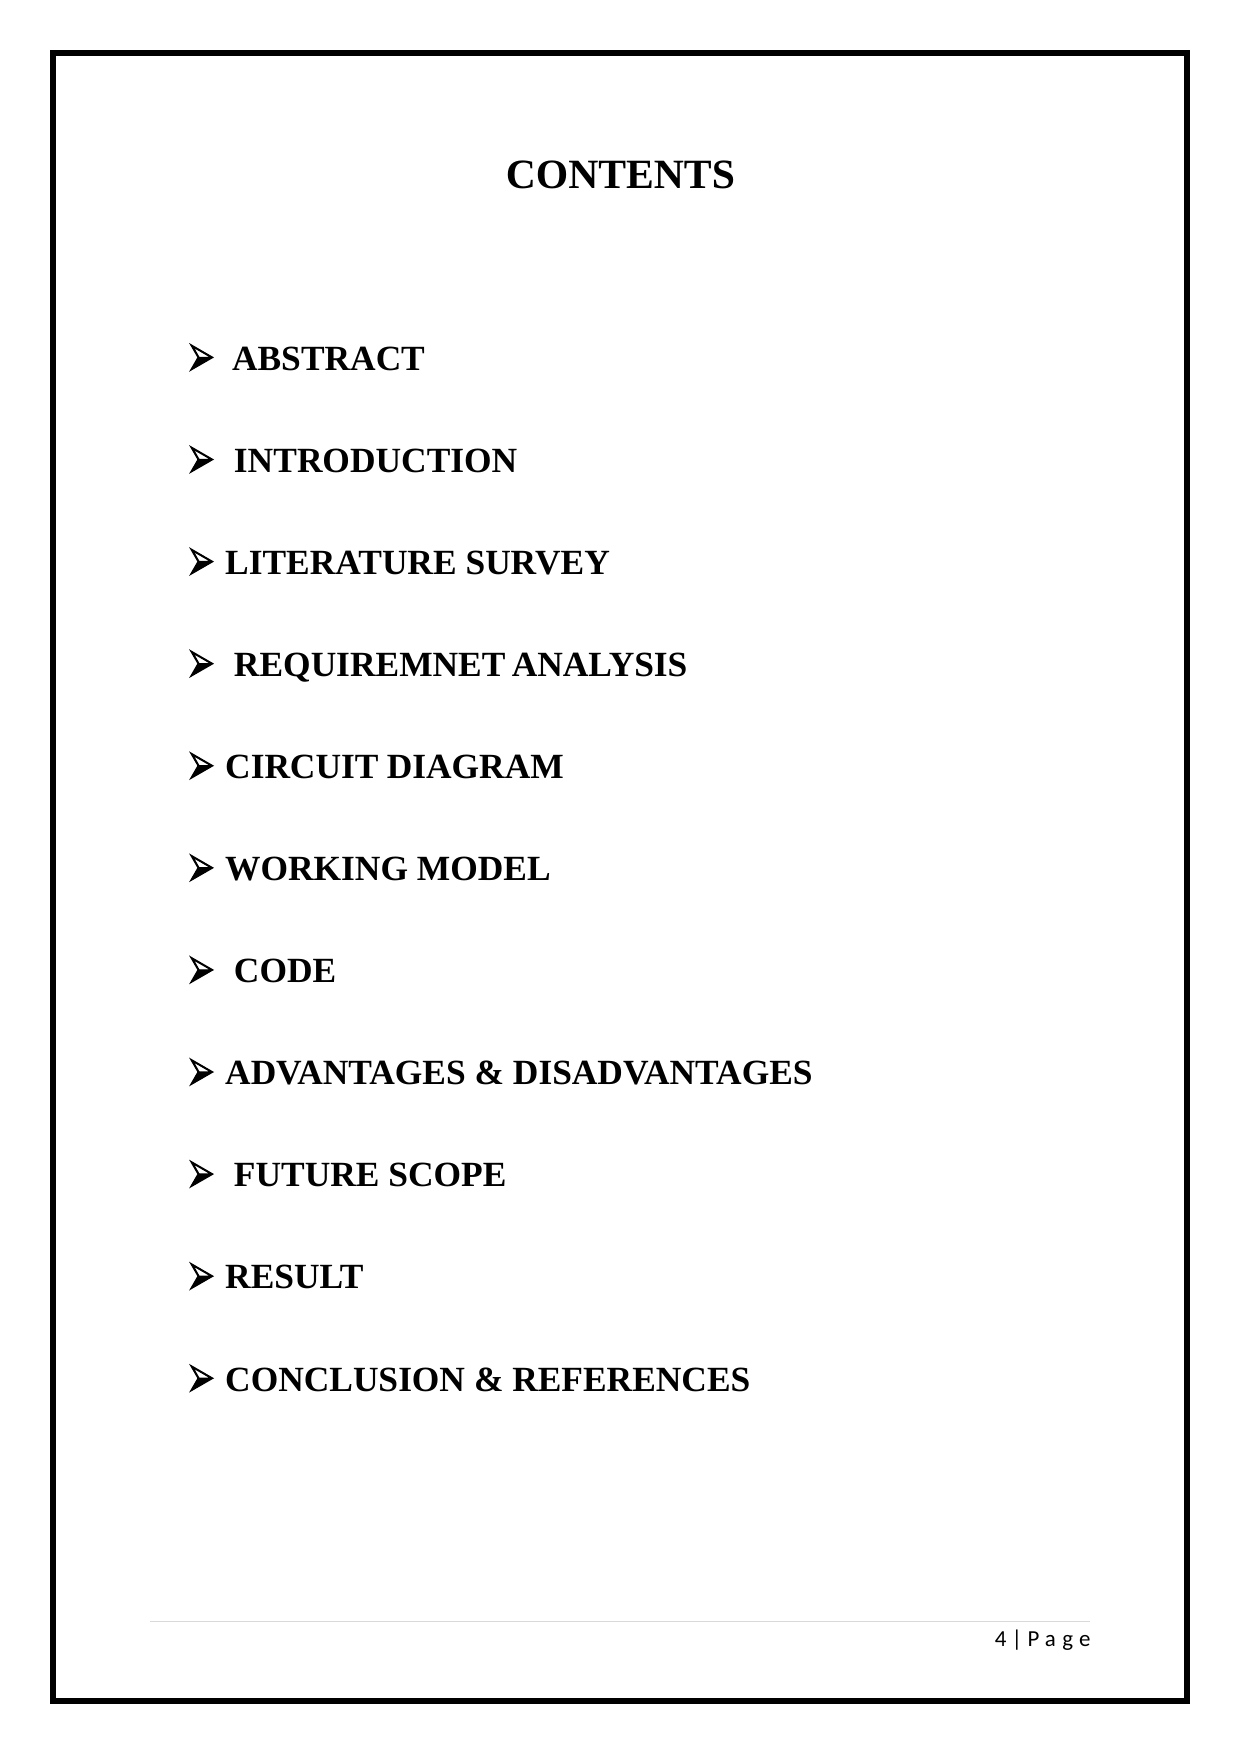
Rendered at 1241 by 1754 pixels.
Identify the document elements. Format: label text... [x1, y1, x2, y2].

list CODE [187, 949, 1090, 990]
list CONCLUSION & REFERENCES [187, 1358, 1090, 1399]
list ABSTRACT [187, 337, 1090, 378]
list INTRODUCTION [187, 439, 1090, 480]
list REQUIREMNET ANALYSIS [187, 643, 1090, 684]
list WORKING MODEL [187, 847, 1090, 888]
list CIRCUIT DIAGRAM [187, 745, 1090, 786]
list ADVANTAGES & DISADVANTAGES [187, 1052, 1090, 1092]
list LITERATURE SURVEY [187, 541, 1090, 582]
list RESULT [187, 1256, 1090, 1297]
list FUTURE SCOPE [187, 1154, 1090, 1194]
text CONTENTS [150, 150, 1090, 198]
